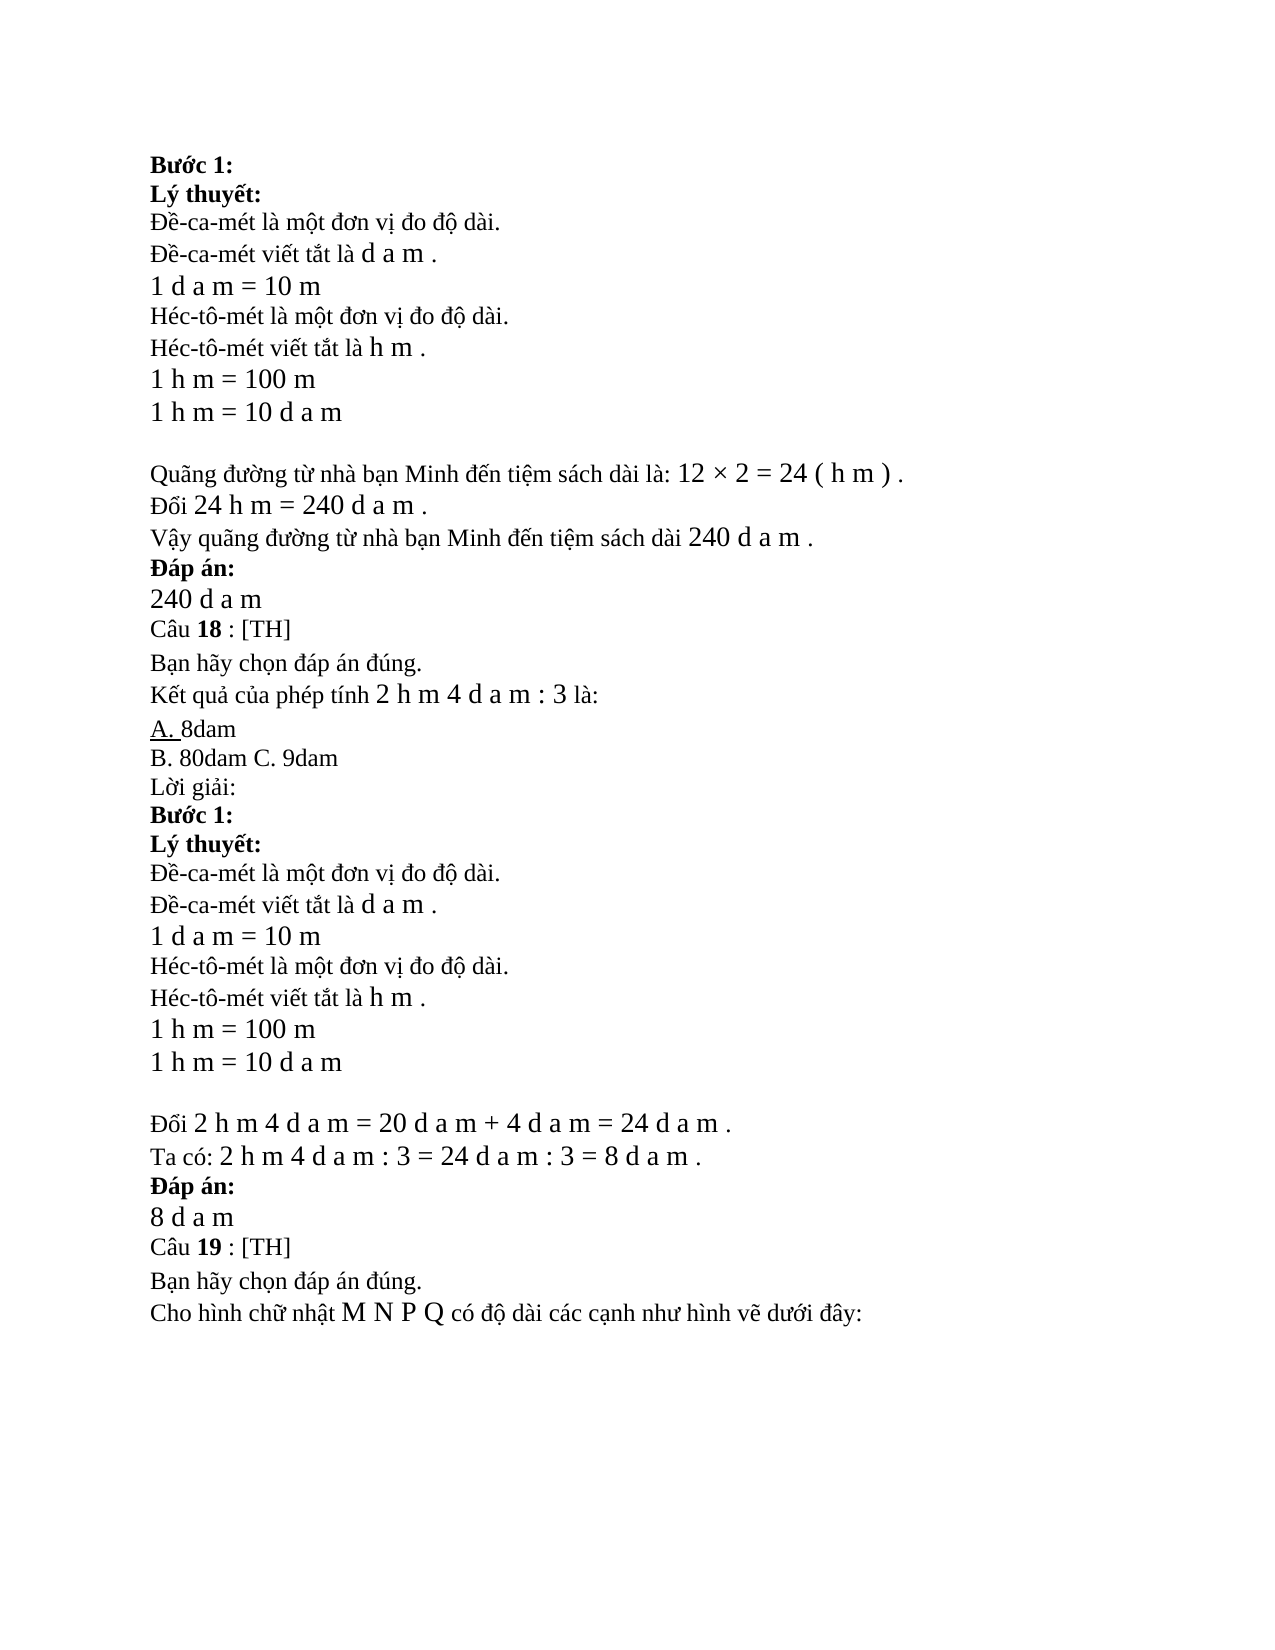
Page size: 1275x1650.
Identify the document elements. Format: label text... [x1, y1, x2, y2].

text Bước 1: [150, 150, 1125, 179]
text Lời giải: [150, 772, 1125, 800]
text Lý thuyết: Đề-ca-mét là một đơn vị đo độ dài. Đề-ca-mét viết tắt là d a m . 1 d a m = 10 m Héc-tô-mét là một đơn vị đo độ dài. Héc-tô-mét viết tắt là h m . 1 h m = 100 m 1 h m = 10 d a m Quãng đường từ nhà bạn Minh đến tiệm sách dài là: 12 × 2 = 24 ( h m ) . Đổi 24 h m = 240 d a m . Vậy quãng đường từ nhà bạn Minh đến tiệm sách dài 240 d a m . Đáp án: 240 d a m [150, 179, 1125, 614]
text A. 8dam [150, 714, 1125, 743]
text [150, 1266, 1125, 1327]
text B. 80dam C. 9dam [150, 743, 1125, 772]
text Bạn hãy chọn đáp án đúng. Kết quả của phép tính 2 h m 4 d a m : 3 là: [150, 648, 1125, 709]
text Câu 19 : [TH] [150, 1232, 1125, 1261]
text Bước 1: [150, 800, 1125, 829]
text Câu 18 : [TH] [150, 614, 1125, 643]
text Lý thuyết: Đề-ca-mét là một đơn vị đo độ dài. Đề-ca-mét viết tắt là d a m . 1 d a m = 10 m Héc-tô-mét là một đơn vị đo độ dài. Héc-tô-mét viết tắt là h m . 1 h m = 100 m 1 h m = 10 d a m Đổi 2 h m 4 d a m = 20 d a m + 4 d a m = 24 d a m . Ta có: 2 h m 4 d a m : 3 = 24 d a m : 3 = 8 d a m . Đáp án: 8 d a m [150, 829, 1125, 1232]
